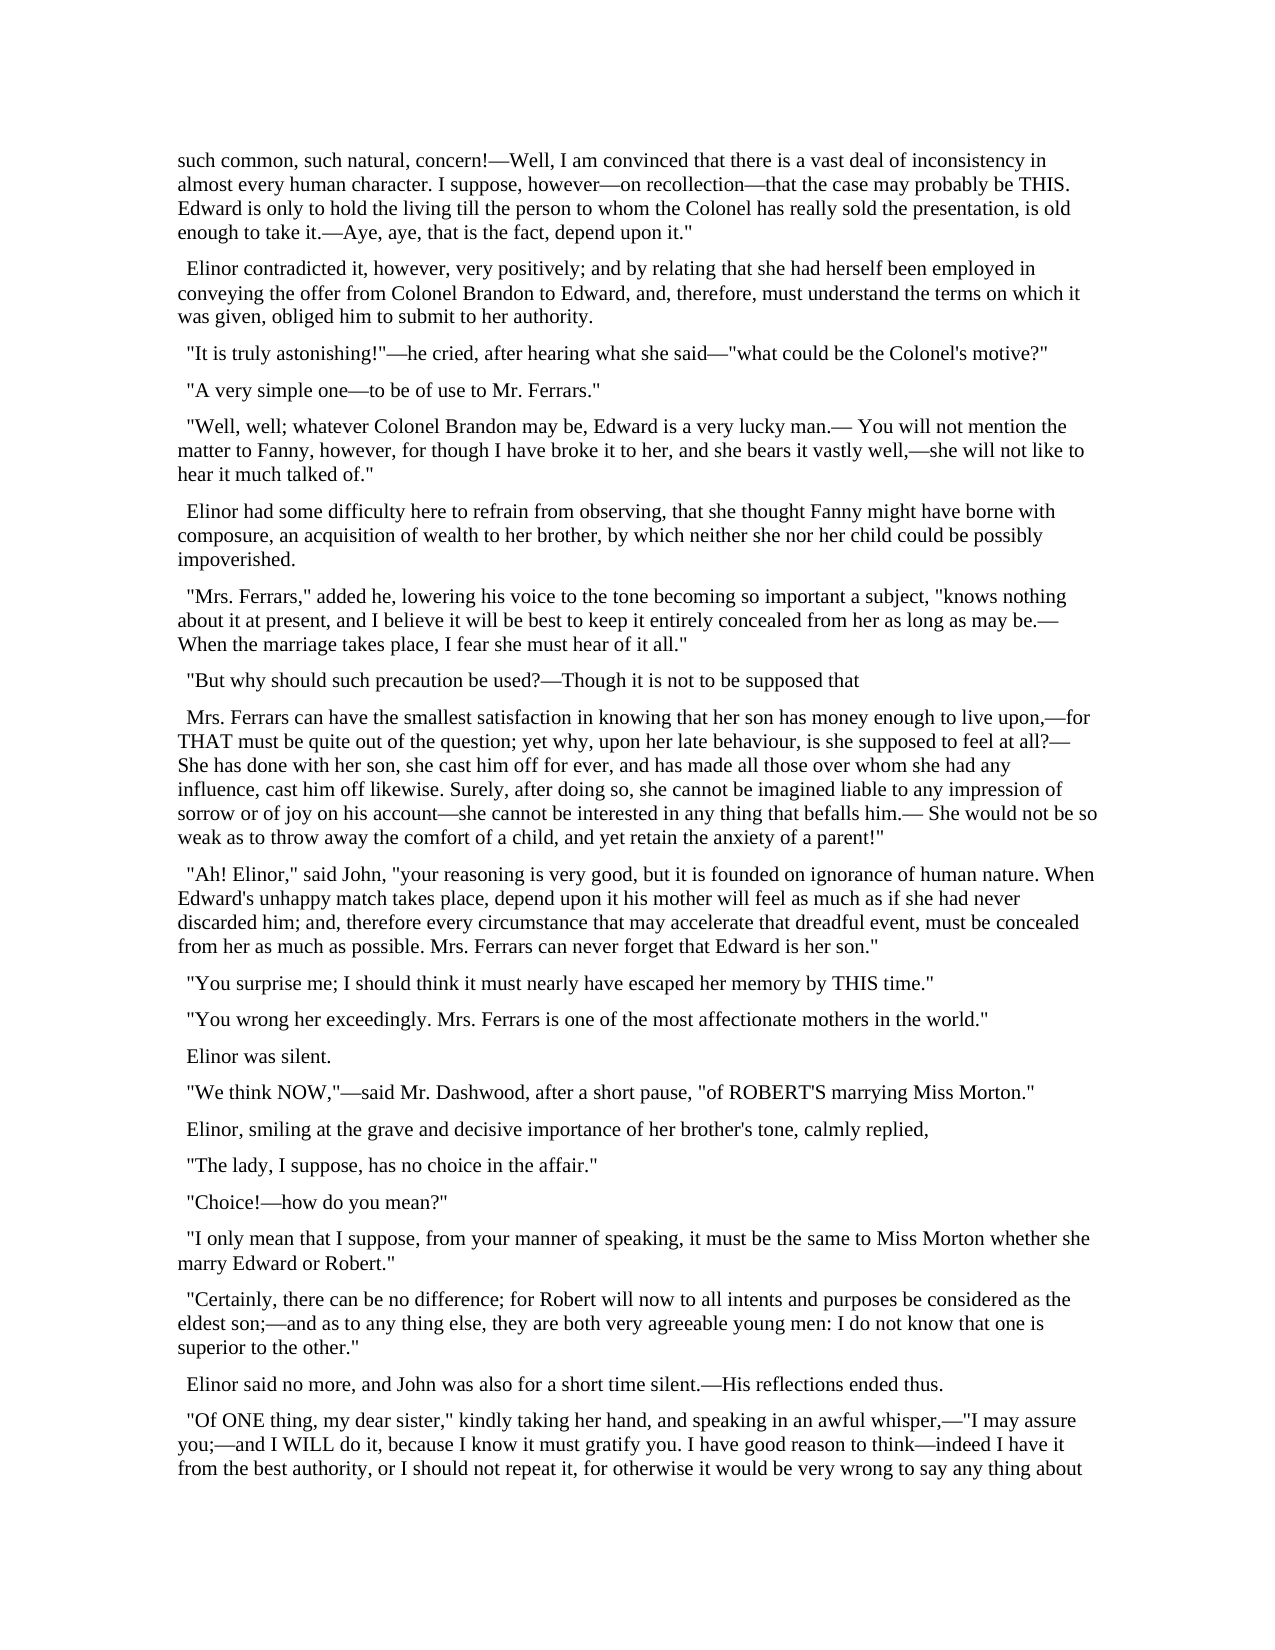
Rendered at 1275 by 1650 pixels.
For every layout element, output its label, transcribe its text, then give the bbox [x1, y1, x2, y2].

text "Well, well; whatever Colonel Brandon may be, Edward is a very lucky man.— You will not mention the matter to Fanny, however, for though I have broke it to her, and she bears it vastly well,—she will not like to hear it much talked of." [177, 414, 1098, 486]
text "You surprise me; I should think it must nearly have escaped her memory by THIS time." [177, 970, 1098, 994]
text Mrs. Ferrars can have the smallest satisfaction in knowing that her son has money enough to live upon,—for THAT must be quite out of the question; yet why, upon her late behaviour, is she supposed to feel at all?—She has done with her son, she cast him off for ever, and has made all those over whom she had any influence, cast him off likewise. Surely, after doing so, she cannot be imagined liable to any impression of sorrow or of joy on his account—she cannot be interested in any thing that befalls him.— She would not be so weak as to throw away the comfort of a child, and yet retain the anxiety of a parent!" [177, 705, 1098, 849]
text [177, 1408, 1098, 1480]
text Elinor contradicted it, however, very positively; and by relating that she had herself been employed in conveying the offer from Colonel Brandon to Edward, and, therefore, must understand the terms on which it was given, obliged him to submit to her authority. [177, 256, 1098, 328]
text "Mrs. Ferrars," added he, lowering his voice to the tone becoming so important a subject, "knows nothing about it at present, and I believe it will be best to keep it entirely concealed from her as long as may be.— When the marriage takes place, I fear she must hear of it all." [177, 583, 1098, 656]
text "But why should such precaution be used?—Though it is not to be supposed that [177, 668, 1098, 692]
text "The lady, I suppose, has no choice in the affair." [177, 1153, 1098, 1177]
text "Choice!—how do you mean?" [177, 1190, 1098, 1214]
text "I only mean that I suppose, from your manner of speaking, it must be the same to Miss Morton whether she marry Edward or Robert." [177, 1226, 1098, 1274]
text "You wrong her exceedingly. Mrs. Ferrars is one of the most affectionate mothers in the world." [177, 1007, 1098, 1031]
text "Ah! Elinor," said John, "your reasoning is very good, but it is founded on ignorance of human nature. When Edward's unhappy match takes place, depend upon it his mother will feel as much as if she had never discarded him; and, therefore every circumstance that may accelerate that dreadful event, must be concealed from her as much as possible. Mrs. Ferrars can never forget that Edward is her son." [177, 862, 1098, 958]
text "It is truly astonishing!"—he cried, after hearing what she said—"what could be the Colonel's motive?" [177, 341, 1098, 365]
text Elinor, smiling at the grave and decisive importance of her brother's tone, calmly replied, [177, 1117, 1098, 1141]
text "We think NOW,"—said Mr. Dashwood, after a short pause, "of ROBERT'S marrying Miss Morton." [177, 1080, 1098, 1104]
text "Certainly, there can be no difference; for Robert will now to all intents and purposes be considered as the eldest son;—and as to any thing else, they are both very agreeable young men: I do not know that one is superior to the other." [177, 1287, 1098, 1359]
text Elinor was silent. [177, 1043, 1098, 1068]
text Elinor said no more, and John was also for a short time silent.—His reflections ended thus. [177, 1372, 1098, 1396]
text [177, 148, 1098, 244]
text "A very simple one—to be of use to Mr. Ferrars." [177, 378, 1098, 402]
text Elinor had some difficulty here to refrain from observing, that she thought Fanny might have borne with composure, an acquisition of wealth to her brother, by which neither she nor her child could be possibly impoverished. [177, 499, 1098, 571]
